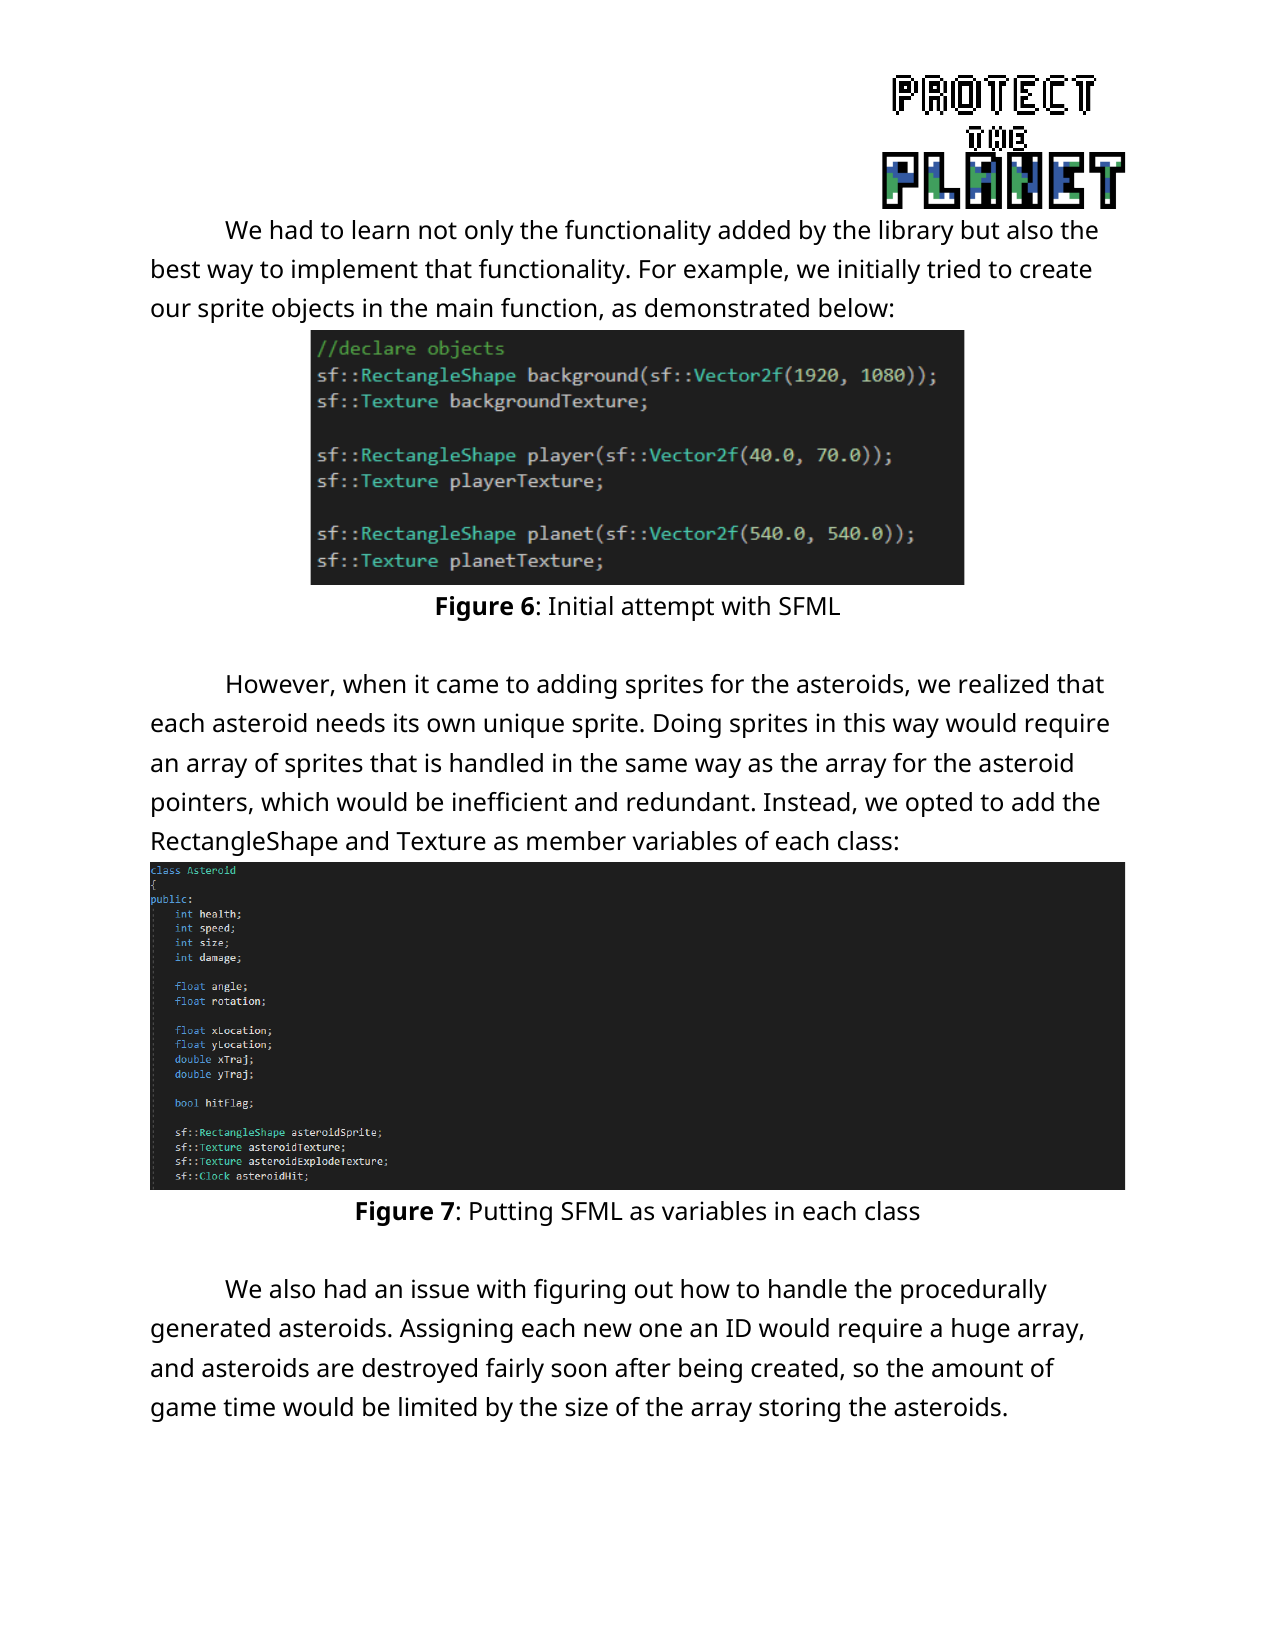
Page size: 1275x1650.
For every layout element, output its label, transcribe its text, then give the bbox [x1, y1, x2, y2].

text Figure 7: Putting SFML as variables in each class [150, 1194, 1125, 1228]
picture [310, 330, 965, 585]
picture [150, 862, 1125, 1190]
text Figure 6: Initial attempt with SFML [150, 588, 1125, 623]
text We also had an issue with figuring out how to handle the procedurally generated asteroids. Assigning each new one an ID would require a huge array, and asteroids are destroyed fairly soon after being created, so the amount of game time would be limited by the size of the array storing the asteroids. [150, 1272, 1125, 1423]
text We had to learn not only the functionality added by the library but also the best way to implement that functionality. For example, we initially tried to create our sprite objects in the main function, as demonstrated below: [150, 212, 1125, 325]
picture [892, 75, 1097, 151]
text However, when it came to adding sprites for the asteroids, we realized that each asteroid needs its own unique sprite. Doing sprites in this way would require an array of sprites that is handled in the same way as the array for the asteroid pointers, which would be inefficient and redundant. Instead, we opted to add the RectangleShape and Texture as member variables of each class: [150, 667, 1125, 858]
picture [882, 152, 1125, 209]
